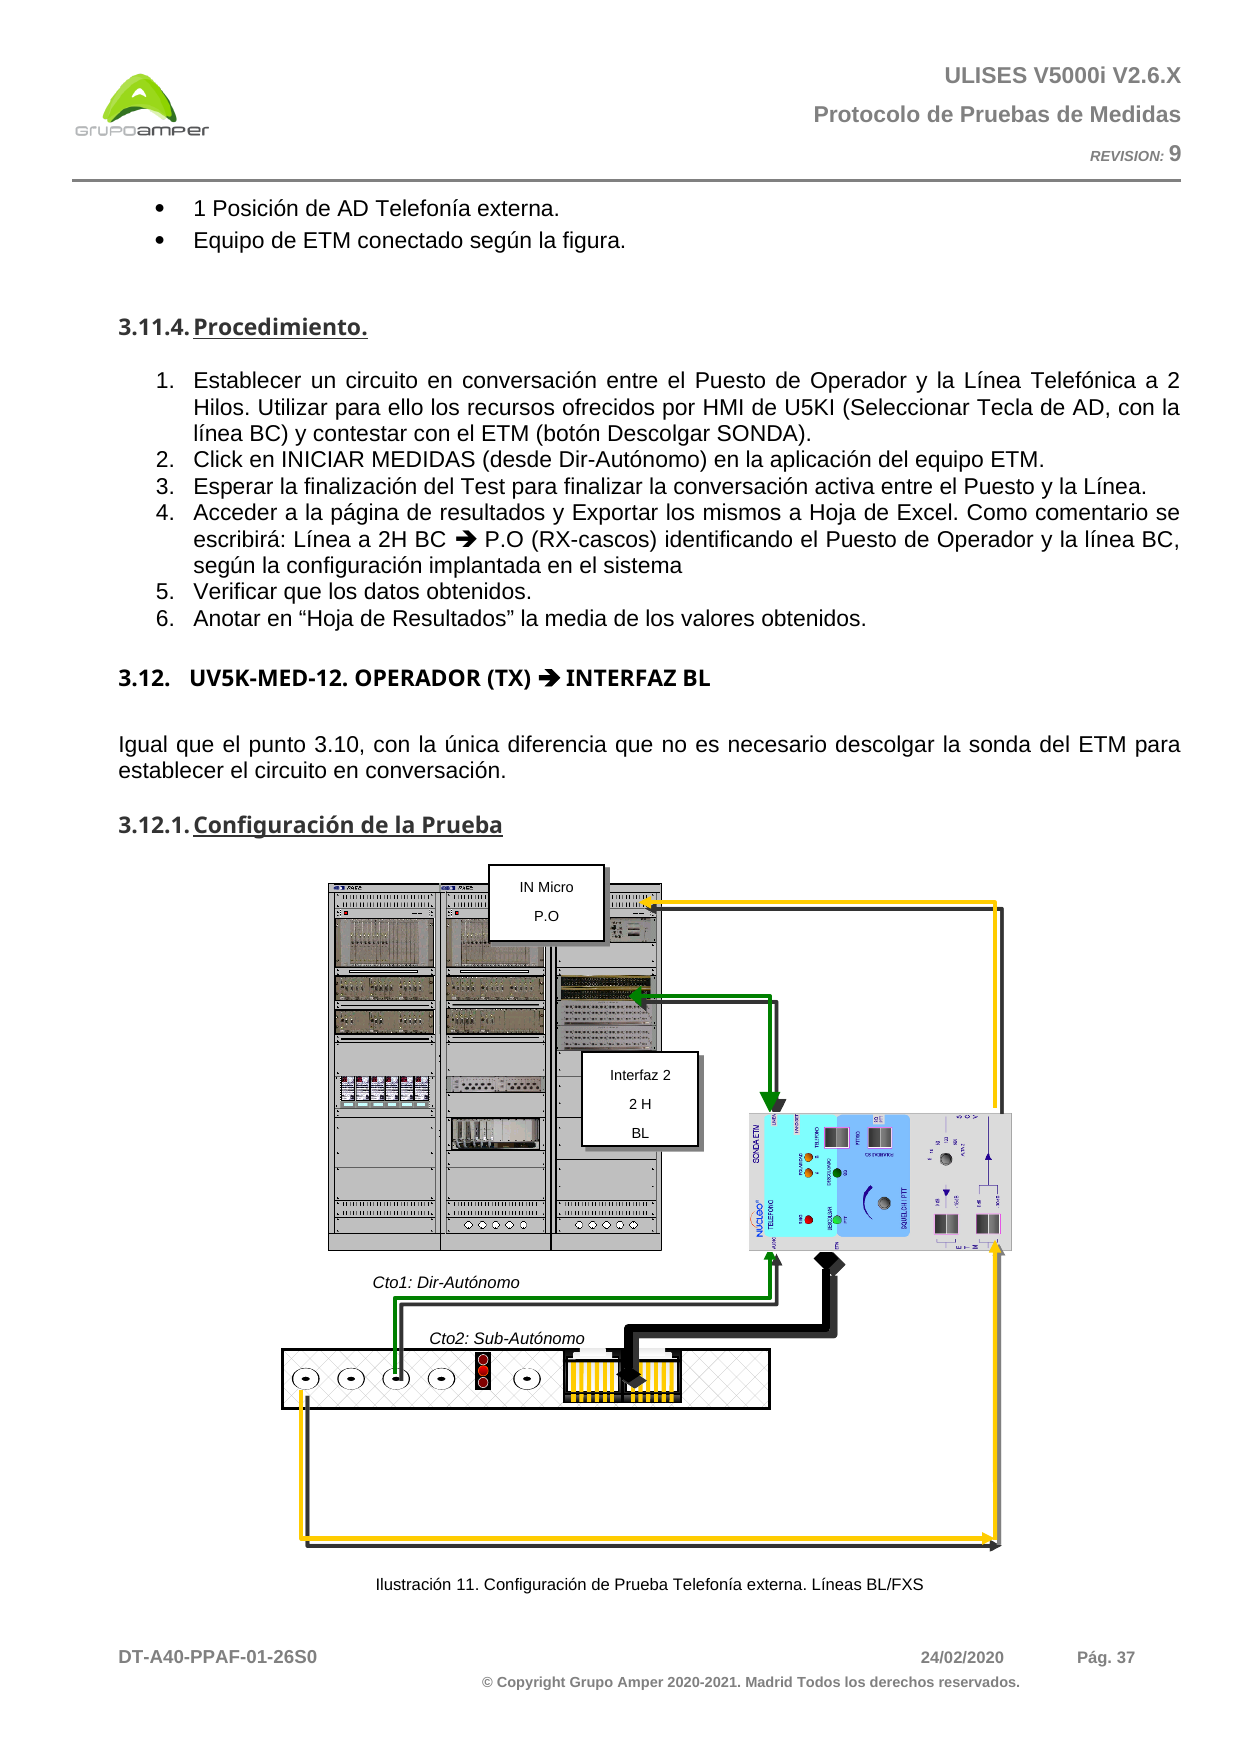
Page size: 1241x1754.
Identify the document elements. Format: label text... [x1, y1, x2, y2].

picture [747, 1112, 1012, 1252]
text Ilustración 11. Configuración de Prueba Telefonía externa. Líneas BL/FXS [118, 1574, 1181, 1593]
list Acceder a la página de resultados y Exportar los mismos a Hoja de Excel. Como comentario se escribirá: Línea a 2H BC P.O (RX-cascos) identificando el Puesto de Operador y la línea BC, según la configuración implantada en el sistema [156, 499, 1181, 578]
list Verificar que los datos obtenidos. [156, 578, 1181, 604]
list Click en INICIAR MEDIDAS (desde Dir-Autónomo) en la aplicación del equipo ETM. [156, 446, 1181, 473]
list Establecer un circuito en conversación entre el Puesto de Operador y la Línea Telefónica a 2 Hilos. Utilizar para ello los recursos ofrecidos por HMI de U5KI (Seleccionar Tecla de AD, con la línea BC) y contestar con el ETM (botón Descolgar SONDA). [156, 367, 1181, 446]
picture [328, 883, 662, 1251]
subtitle Procedimiento. [118, 311, 1181, 342]
list Esperar la finalización del Test para finalizar la conversación activa entre el Puesto y la Línea. [156, 473, 1181, 499]
subtitle Configuración de la Prueba [118, 809, 1181, 840]
text Igual que el punto 3.10, con la única diferencia que no es necesario descolgar la sonda del ETM para establecer el circuito en conversación. [118, 731, 1181, 784]
list 1 Posición de AD Telefonía externa. [156, 194, 1181, 221]
picture [71, 62, 211, 149]
list Anotar en “Hoja de Resultados” la media de los valores obtenidos. [156, 604, 1181, 631]
list Equipo de ETM conectado según la figura. [156, 227, 1181, 253]
subtitle UV5K-MED-12. Operador (TX) Interfaz BL [118, 656, 1181, 693]
